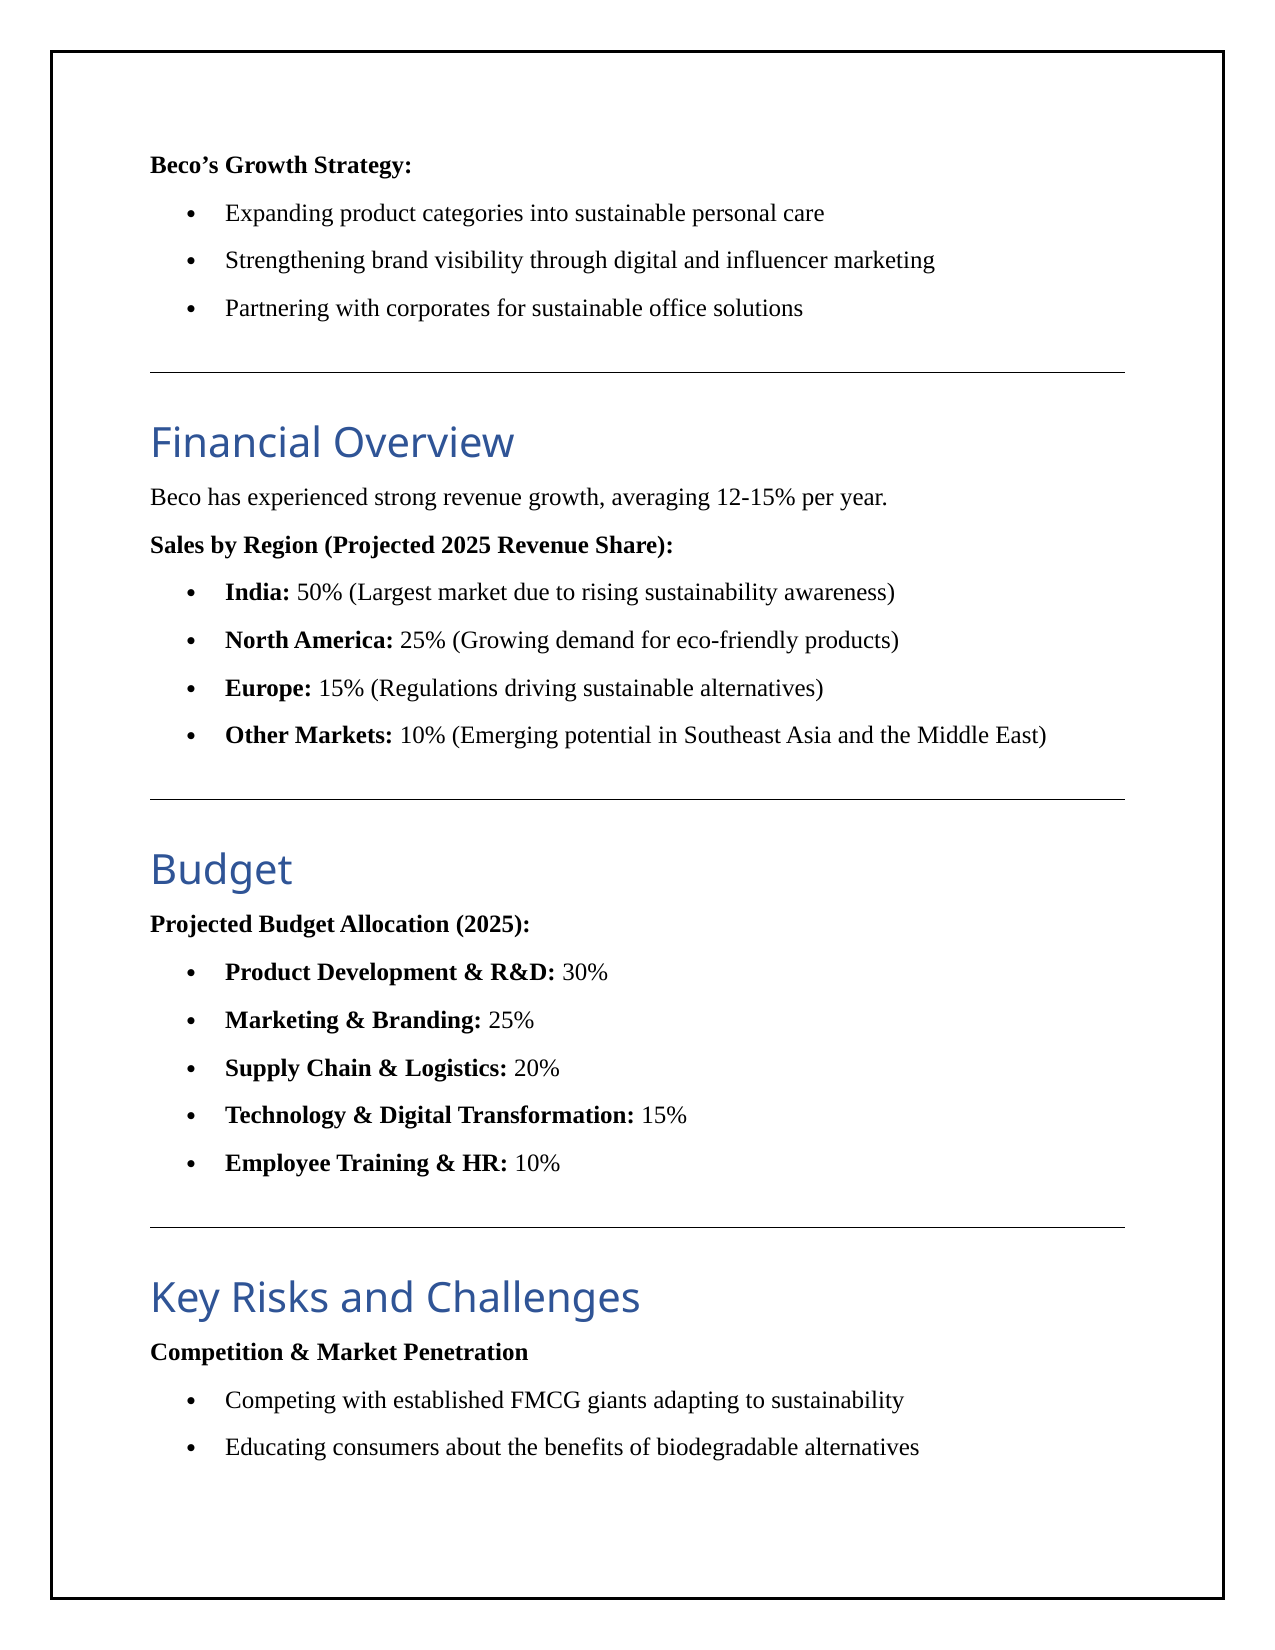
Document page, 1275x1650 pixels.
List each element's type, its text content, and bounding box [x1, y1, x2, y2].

list Europe: 15% (Regulations driving sustainable alternatives) [187, 673, 1125, 702]
text Beco has experienced strong revenue growth, averaging 12-15% per year. [150, 482, 1125, 511]
subtitle Budget [150, 840, 1125, 897]
list Marketing & Branding: 25% [187, 1005, 1125, 1034]
list North America: 25% (Growing demand for eco-friendly products) [187, 625, 1125, 654]
list Strengthening brand visibility through digital and influencer marketing [187, 245, 1125, 274]
text Competition & Market Penetration [150, 1337, 1125, 1366]
subtitle Key Risks and Challenges [150, 1267, 1125, 1324]
text Sales by Region (Projected 2025 Revenue Share): [150, 530, 1125, 558]
list Technology & Digital Transformation: 15% [187, 1100, 1125, 1129]
list Product Development & R&D: 30% [187, 957, 1125, 986]
list Other Markets: 10% (Emerging potential in Southeast Asia and the Middle East) [187, 721, 1125, 749]
list Supply Chain & Logistics: 20% [187, 1053, 1125, 1081]
list Partnering with corporates for sustainable office solutions [187, 293, 1125, 322]
list Expanding product categories into sustainable personal care [187, 198, 1125, 226]
list Educating consumers about the benefits of biodegradable alternatives [187, 1432, 1125, 1461]
list Employee Training & HR: 10% [187, 1148, 1125, 1177]
list India: 50% (Largest market due to rising sustainability awareness) [187, 577, 1125, 606]
subtitle Financial Overview [150, 412, 1125, 469]
text Projected Budget Allocation (2025): [150, 909, 1125, 938]
list Competing with established FMCG giants adapting to sustainability [187, 1385, 1125, 1413]
text Beco’s Growth Strategy: [150, 150, 1125, 179]
